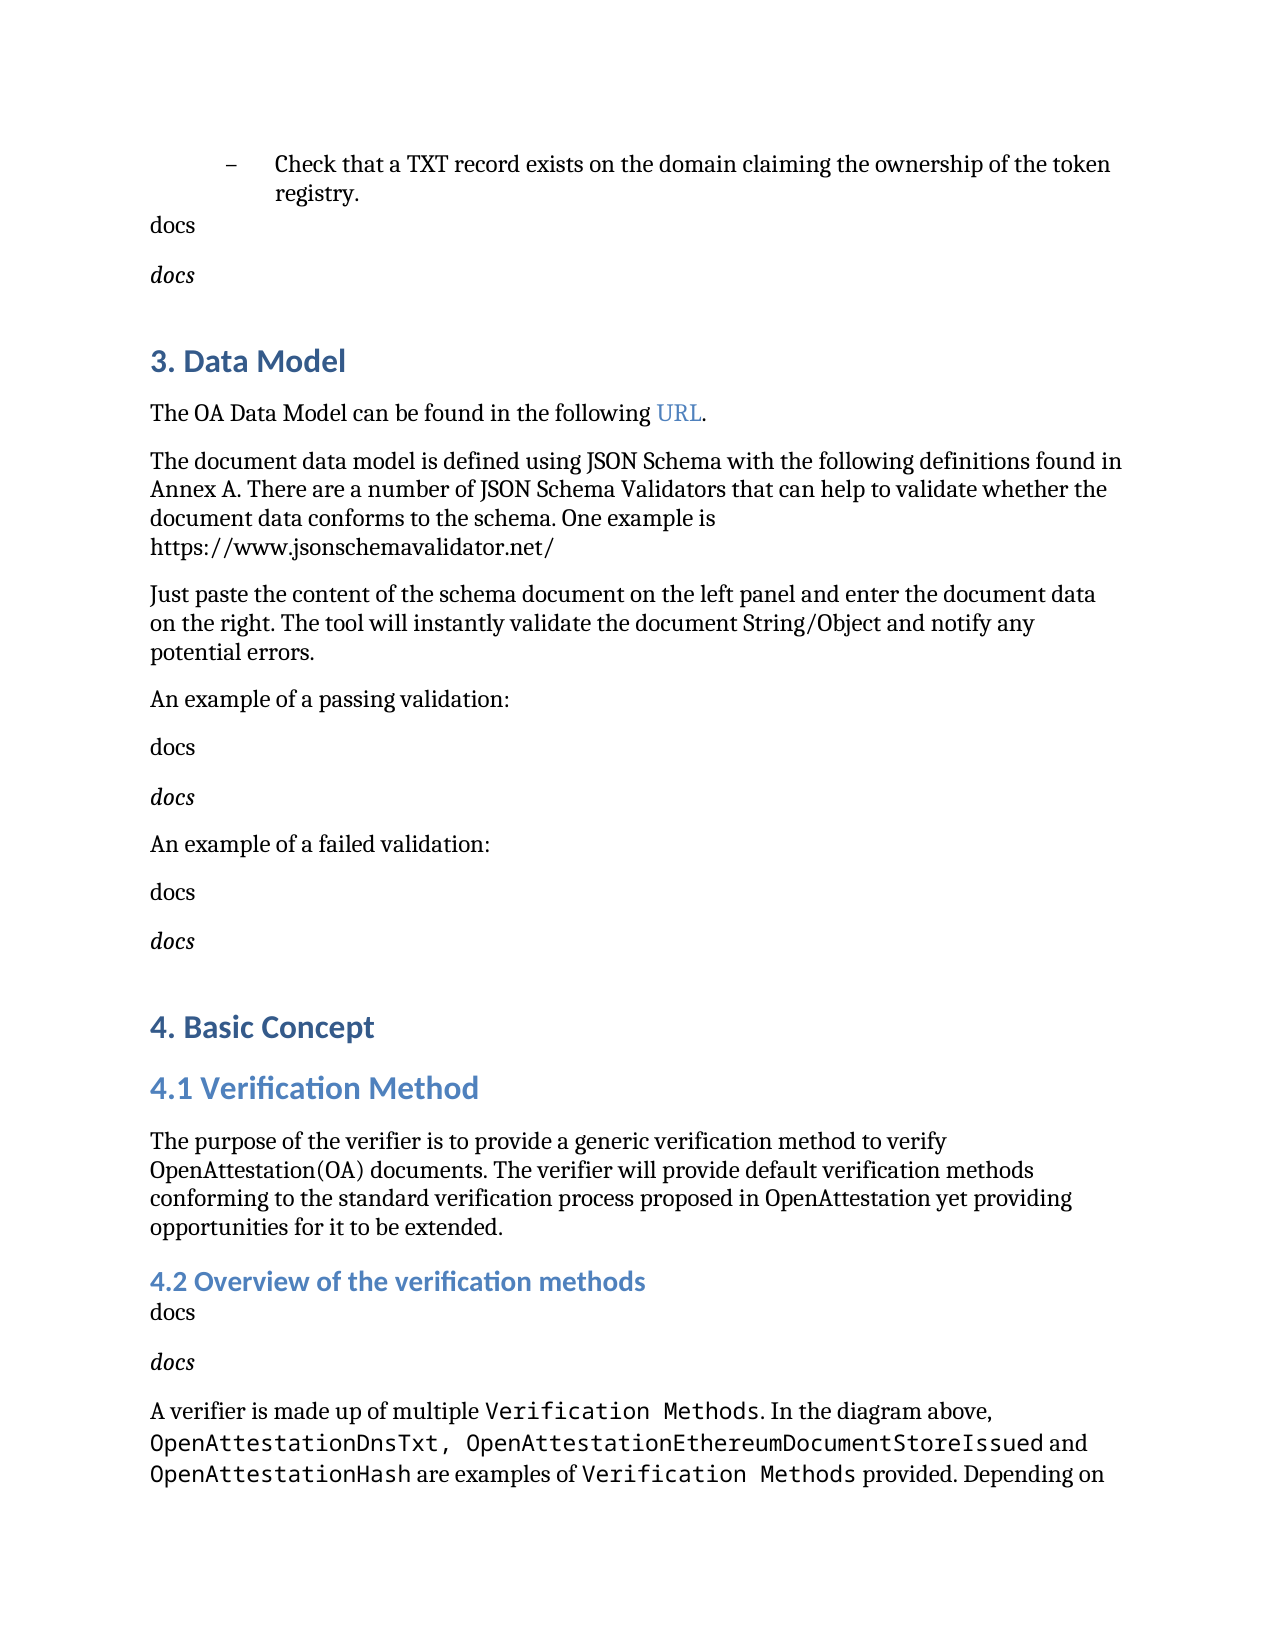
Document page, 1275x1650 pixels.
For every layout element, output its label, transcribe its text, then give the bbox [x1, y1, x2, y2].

subtitle 4.1 Verification Method [150, 1067, 1125, 1108]
text The purpose of the verifier is to provide a generic verification method to verify OpenAttestation(OA) documents. The verifier will provide default verification methods conforming to the standard verification process proposed in OpenAttestation yet providing opportunities for it to be extended. [150, 1127, 1125, 1242]
subtitle 3. Data Model [150, 339, 1125, 380]
subtitle 4.2 Overview of the verification methods [150, 1263, 1125, 1298]
text docs [150, 927, 1125, 956]
text docs [150, 733, 1125, 762]
text An example of a passing validation: [150, 685, 1125, 714]
text The document data model is defined using JSON Schema with the following definitions found in Annex A. There are a number of JSON Schema Validators that can help to validate whether the document data conforms to the schema. One example is https://www.jsonschemavalidator.net/ [150, 447, 1125, 562]
text docs [150, 877, 1125, 906]
text The OA Data Model can be found in the following URL. [150, 399, 1125, 428]
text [150, 1395, 1125, 1489]
list Check that a TXT record exists on the domain claiming the ownership of the token registry. [225, 150, 1125, 207]
subtitle 4. Basic Concept [150, 1006, 1125, 1046]
text Just paste the content of the schema document on the left panel and enter the document data on the right. The tool will instantly validate the document String/Object and notify any potential errors. [150, 580, 1125, 667]
text docs [150, 261, 1125, 289]
text docs [150, 1348, 1125, 1377]
text docs [150, 1298, 1125, 1327]
text docs [150, 782, 1125, 811]
text docs [150, 211, 1125, 240]
text An example of a failed validation: [150, 830, 1125, 859]
